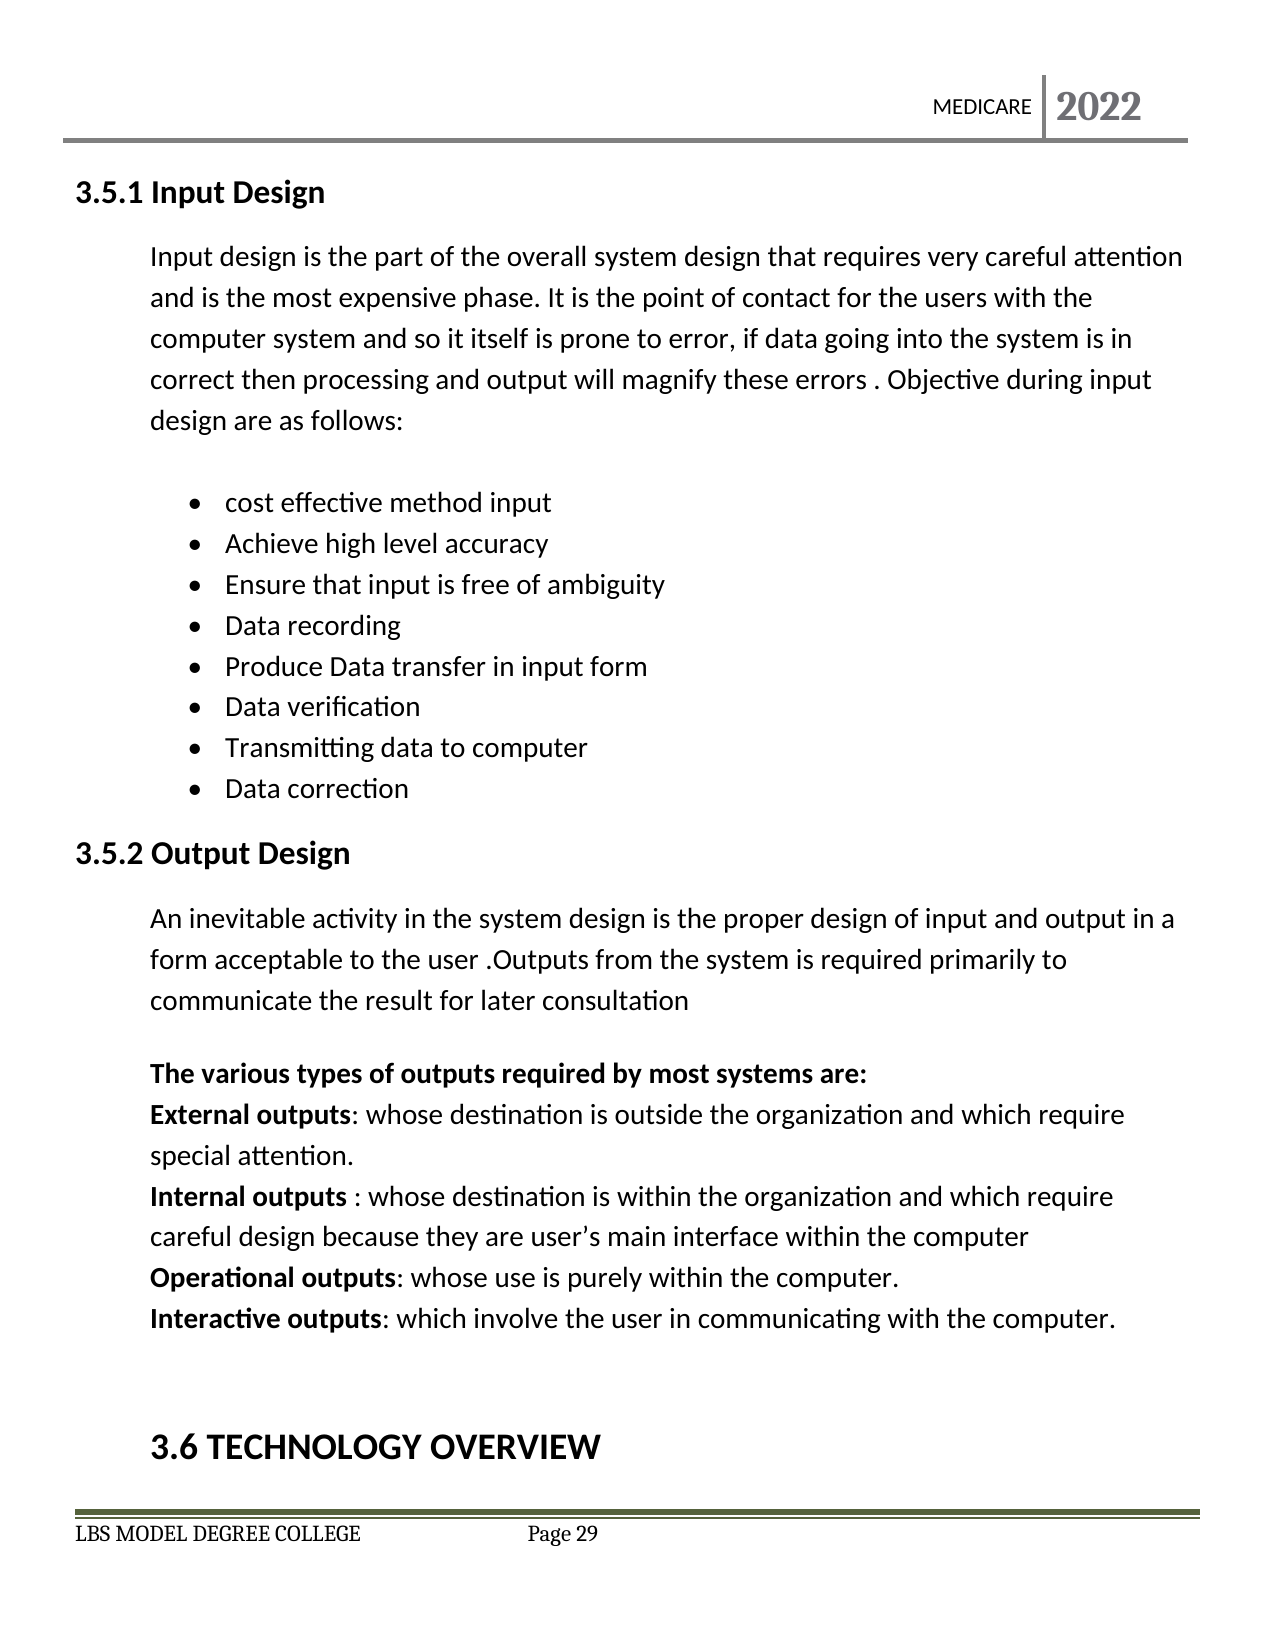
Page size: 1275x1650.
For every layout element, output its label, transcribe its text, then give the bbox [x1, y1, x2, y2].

list Data recording [187, 607, 1200, 642]
list cost effective method input [187, 484, 1200, 519]
list Operational outputs: whose use is purely within the computer. [150, 1259, 1200, 1295]
list An inevitable activity in the system design is the proper design of input and output in a form acceptable to the user .Outputs from the system is required primarily to communicate the result for later consultation [150, 900, 1200, 1017]
list Transmitting data to computer [187, 729, 1200, 765]
list Input design is the part of the overall system design that requires very careful attention and is the most expensive phase. It is the point of contact for the users with the computer system and so it itself is prone to error, if data going into the system is in correct then processing and output will magnify these errors . Objective during input design are as follows: [150, 238, 1200, 438]
list Data verification [187, 688, 1200, 724]
list 3.6 TECHNOLOGY OVERVIEW [150, 1423, 1200, 1469]
list External outputs: whose destination is outside the organization and which require special attention. [150, 1096, 1200, 1172]
list Data correction [187, 770, 1200, 806]
list The various types of outputs required by most systems are: [150, 1055, 1200, 1090]
list Interactive outputs: which involve the user in communicating with the computer. [150, 1300, 1200, 1336]
list Ensure that input is free of ambiguity [187, 566, 1200, 601]
list Produce Data transfer in input form [187, 648, 1200, 683]
text 3.5.1 Input Design [75, 171, 1200, 211]
text 3.5.2 Output Design [75, 832, 1200, 873]
list Internal outputs : whose destination is within the organization and which require careful design because they are user’s main interface within the computer [150, 1178, 1200, 1254]
list Achieve high level accuracy [187, 525, 1200, 560]
